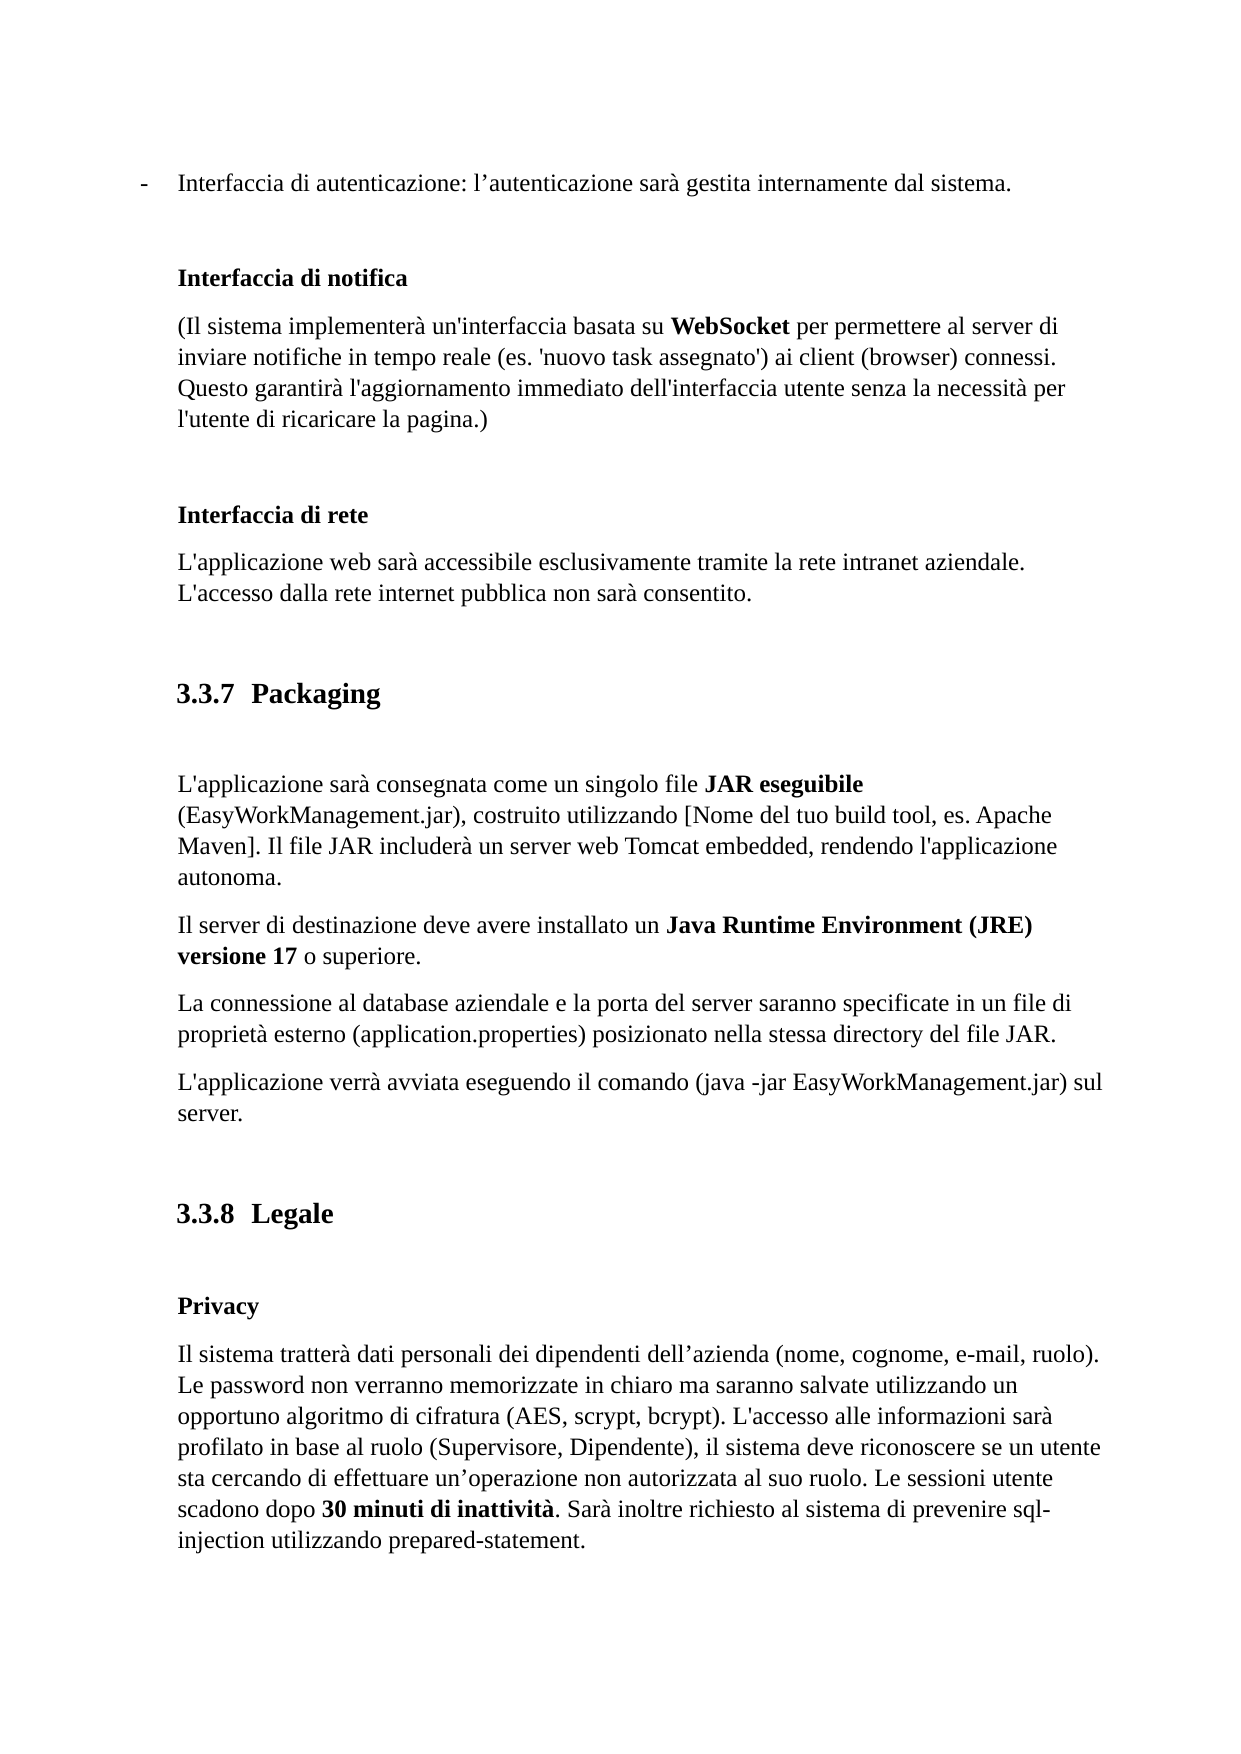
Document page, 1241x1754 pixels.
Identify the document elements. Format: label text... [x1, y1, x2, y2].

text Il sistema tratterà dati personali dei dipendenti dell’azienda (nome, cognome, e-mail, ruolo). Le password non verranno memorizzate in chiaro ma saranno salvate utilizzando un opportuno algoritmo di cifratura (AES, scrypt, bcrypt). L'accesso alle informazioni sarà profilato in base al ruolo (Supervisore, Dipendente), il sistema deve riconoscere se un utente sta cercando di effettuare un’operazione non autorizzata al suo ruolo. Le sessioni utente scadono dopo 30 minuti di inattività. Sarà inoltre richiesto al sistema di prevenire sql-injection utilizzando prepared-statement. [177, 1339, 1122, 1554]
subtitle Legale [176, 1196, 1122, 1230]
text L'applicazione web sarà accessibile esclusivamente tramite la rete intranet aziendale. L'accesso dalla rete internet pubblica non sarà consentito. [177, 547, 1122, 607]
text L'applicazione sarà consegnata come un singolo file JAR eseguibile (EasyWorkManagement.jar), costruito utilizzando [Nome del tuo build tool, es. Apache Maven]. Il file JAR includerà un server web Tomcat embedded, rendendo l'applicazione autonoma. [177, 769, 1122, 891]
text Interfaccia di notifica [177, 263, 1122, 292]
text Interfaccia di rete [177, 500, 1122, 528]
text Il server di destinazione deve avere installato un Java Runtime Environment (JRE) versione 17 o superiore. [177, 910, 1122, 969]
text (Il sistema implementerà un'interfaccia basata su WebSocket per permettere al server di inviare notifiche in tempo reale (es. 'nuovo task assegnato') ai client (browser) connessi. Questo garantirà l'aggiornamento immediato dell'interfaccia utente senza la necessità per l'utente di ricaricare la pagina.) [177, 311, 1122, 433]
subtitle Packaging [176, 677, 1122, 710]
text La connessione al database aziendale e la porta del server saranno specificate in un file di proprietà esterno (application.properties) posizionato nella stessa directory del file JAR. [177, 988, 1122, 1048]
text Privacy [177, 1291, 1122, 1320]
list Interfaccia di autenticazione: l’autenticazione sarà gestita internamente dal sistema. [140, 168, 1122, 197]
text L'applicazione verrà avviata eseguendo il comando (java -jar EasyWorkManagement.jar) sul server. [177, 1067, 1122, 1127]
